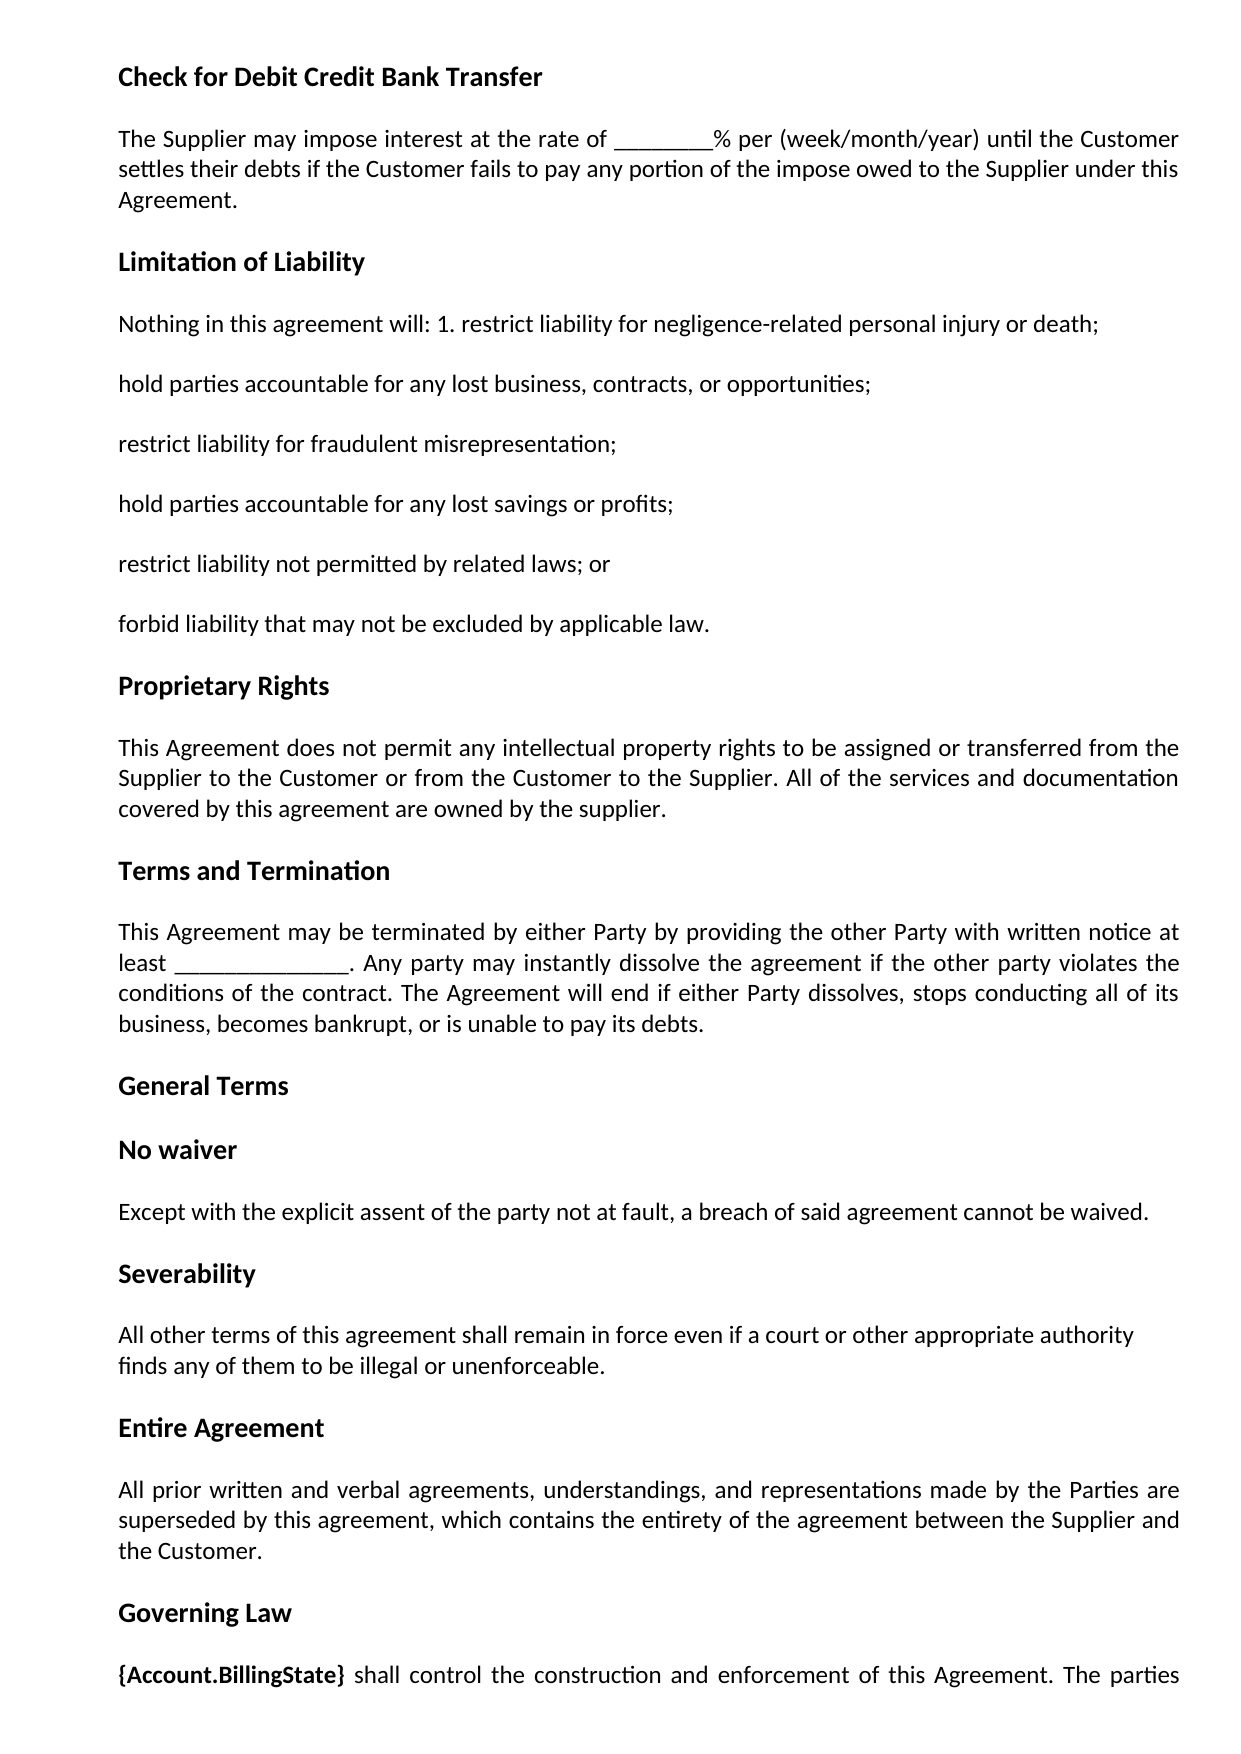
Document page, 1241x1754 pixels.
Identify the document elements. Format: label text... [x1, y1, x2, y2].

text All other terms of this agreement shall remain in force even if a court or other appropriate authority finds any of them to be illegal or unenforceable. [118, 1320, 1181, 1381]
text forbid liability that may not be excluded by applicable law. [118, 608, 1181, 638]
text restrict liability for fraudulent misrepresentation; [118, 428, 1181, 458]
text hold parties accountable for any lost savings or profits; [118, 488, 1181, 518]
text Entire Agreement [118, 1410, 1181, 1444]
text Except with the explicit assent of the party not at fault, a breach of said agreement cannot be waived. [118, 1196, 1181, 1226]
text Check for Debit Credit Bank Transfer [118, 59, 1181, 93]
text This Agreement may be terminated by either Party by providing the other Party with written notice at least ______________. Any party may instantly dissolve the agreement if the other party violates the conditions of the contract. The Agreement will end if either Party dissolves, stops conducting all of its business, becomes bankrupt, or is unable to pay its debts. [118, 917, 1181, 1039]
text Limitation of Liability [118, 244, 1181, 278]
text The Supplier may impose interest at the rate of ________% per (week/month/year) until the Customer settles their debts if the Customer fails to pay any portion of the impose owed to the Supplier under this Agreement. [118, 123, 1181, 214]
text restrict liability not permitted by related laws; or [118, 548, 1181, 578]
text All prior written and verbal agreements, understandings, and representations made by the Parties are superseded by this agreement, which contains the entirety of the agreement between the Supplier and the Customer. [118, 1474, 1181, 1566]
text Severability [118, 1256, 1181, 1290]
text Proprietary Rights [118, 668, 1181, 702]
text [118, 1659, 1181, 1689]
text Governing Law [118, 1595, 1181, 1629]
text General Terms [118, 1068, 1181, 1102]
text Terms and Termination [118, 853, 1181, 887]
text Nothing in this agreement will: 1. restrict liability for negligence-related personal injury or death; [118, 308, 1181, 338]
text hold parties accountable for any lost business, contracts, or opportunities; [118, 368, 1181, 398]
text This Agreement does not permit any intellectual property rights to be assigned or transferred from the Supplier to the Customer or from the Customer to the Supplier. All of the services and documentation covered by this agreement are owned by the supplier. [118, 732, 1181, 823]
text No waiver [118, 1132, 1181, 1166]
